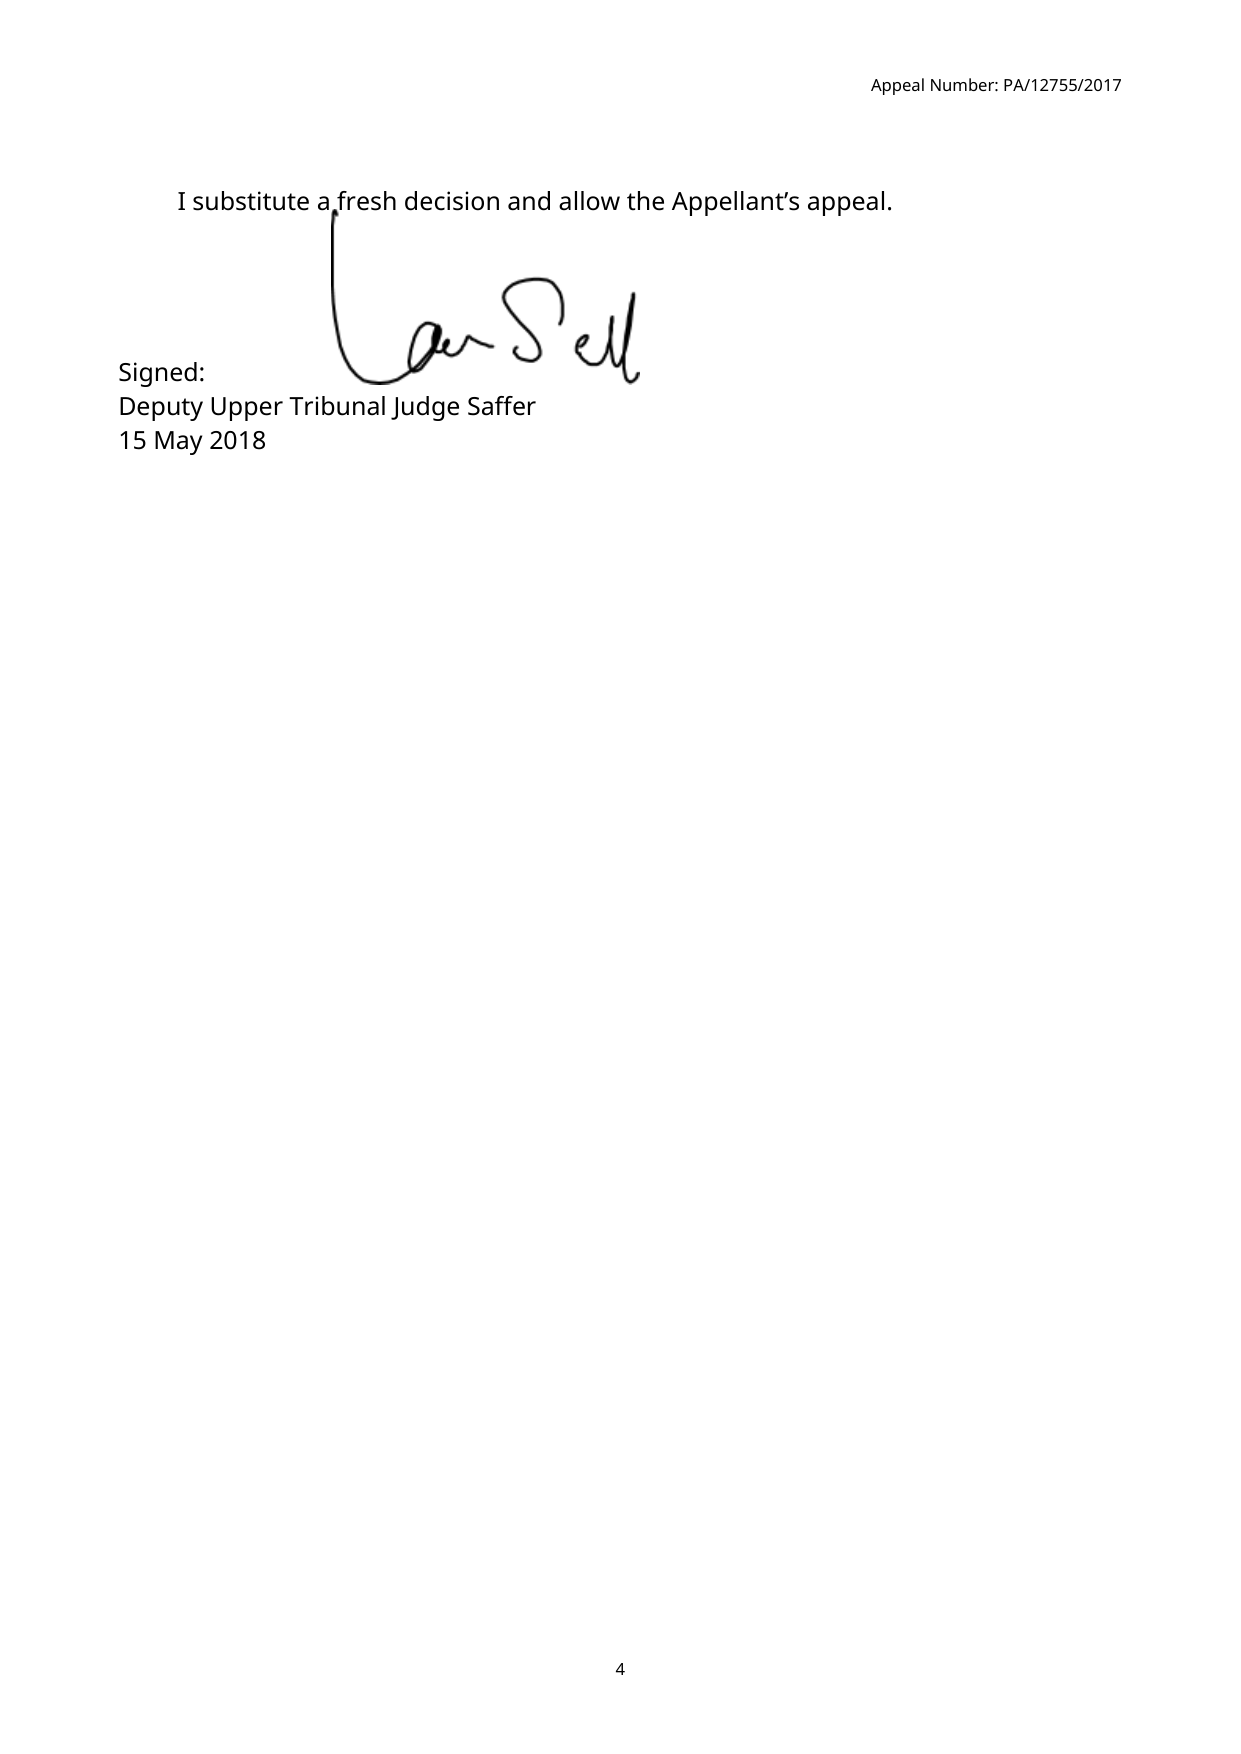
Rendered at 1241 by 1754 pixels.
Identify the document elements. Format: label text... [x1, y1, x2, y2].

text I substitute a fresh decision and allow the Appellant’s appeal. [177, 184, 1122, 218]
text Signed: [118, 354, 1122, 388]
text 15 May 2018 [118, 422, 1122, 457]
picture [331, 209, 640, 385]
text Deputy Upper Tribunal Judge Saffer [118, 388, 1122, 422]
